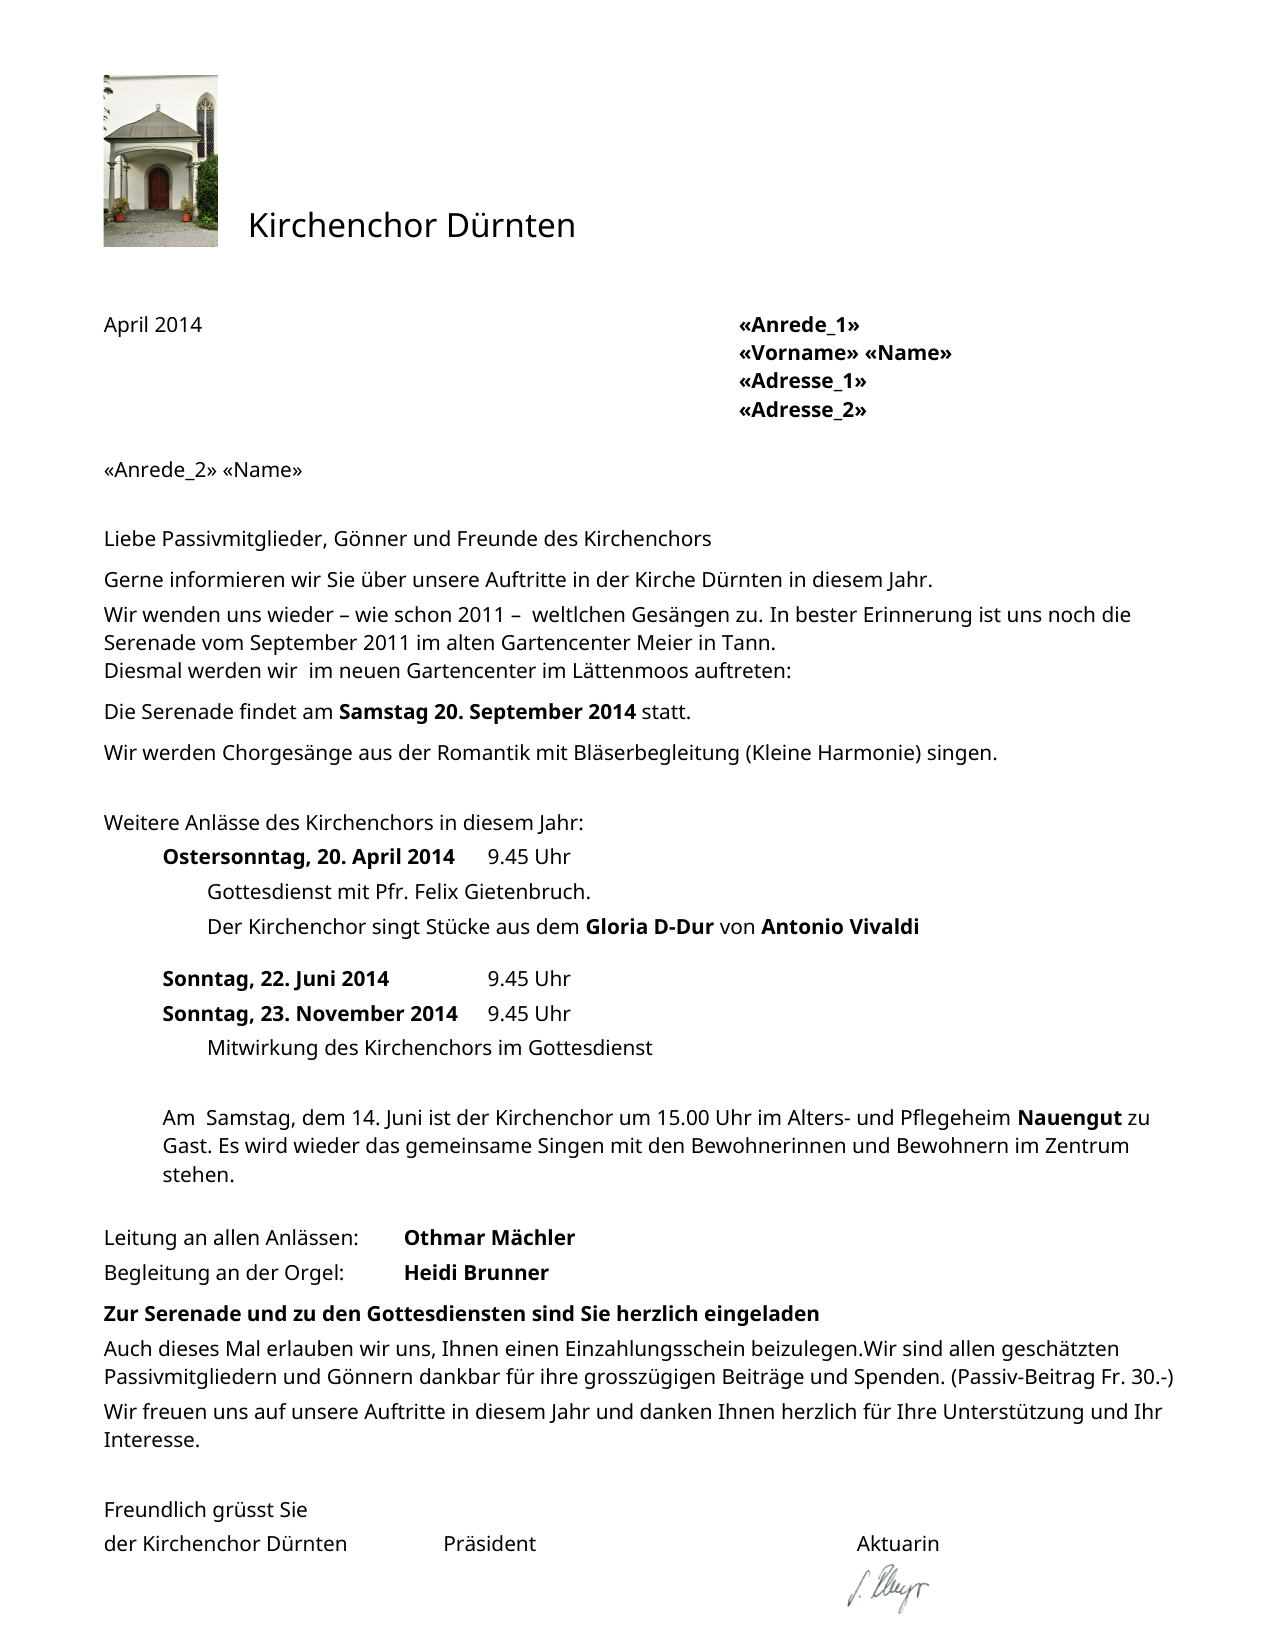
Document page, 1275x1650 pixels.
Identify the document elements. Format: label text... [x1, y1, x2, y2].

text April 2014 «Anrede_1» [103, 310, 1234, 338]
text «Anrede_2» «Name» [103, 455, 1196, 483]
text «Adresse_2» [103, 395, 1196, 423]
text Wir freuen uns auf unsere Auftritte in diesem Jahr und danken Ihnen herzlich für Ihre Unterstützung und Ihr Interesse. [103, 1397, 1196, 1454]
text Liebe Passivmitglieder, Gönner und Freunde des Kirchenchors [103, 524, 1196, 552]
text «Vorname» «Name» [103, 338, 1196, 367]
text Begleitung an der Orgel: Heidi Brunner [103, 1258, 1196, 1287]
text Freundlich grüsst Sie [103, 1495, 1219, 1523]
text der Kirchenchor Dürnten Präsident Aktuarin [103, 1529, 1219, 1558]
text Diesmal werden wir im neuen Gartencenter im Lättenmoos auftreten: [103, 657, 1196, 685]
picture [845, 1558, 934, 1618]
text Ostersonntag, 20. April 2014 9.45 Uhr [162, 842, 1196, 871]
text Mitwirkung des Kirchenchors im Gottesdienst [207, 1033, 1196, 1062]
text Gerne informieren wir Sie über unsere Auftritte in der Kirche Dürnten in diesem Jahr. [103, 565, 1196, 593]
text Gottesdienst mit Pfr. Felix Gietenbruch. [207, 877, 1196, 906]
text Weitere Anlässe des Kirchenchors in diesem Jahr: [103, 808, 1196, 836]
text Sonntag, 23. November 2014 9.45 Uhr [162, 999, 1196, 1027]
text Leitung an allen Anlässen: Othmar Mächler [103, 1223, 1196, 1252]
picture [103, 75, 218, 247]
text Auch dieses Mal erlauben wir uns, Ihnen einen Einzahlungsschein beizulegen.Wir sind allen geschätzten Passivmitgliedern und Gönnern dankbar für ihre grosszügigen Beiträge und Spenden. (Passiv-Beitrag Fr. 30.-) [103, 1334, 1196, 1391]
text Am Samstag, dem 14. Juni ist der Kirchenchor um 15.00 Uhr im Alters- und Pflegeheim Nauengut zu Gast. Es wird wieder das gemeinsame Singen mit den Bewohnerinnen und Bewohnern im Zentrum stehen. [162, 1103, 1196, 1188]
text Wir wenden uns wieder – wie schon 2011 – weltlchen Gesängen zu. In bester Erinnerung ist uns noch die Serenade vom September 2011 im alten Gartencenter Meier in Tann. [103, 600, 1196, 657]
text Zur Serenade und zu den Gottesdiensten sind Sie herzlich eingeladen [103, 1299, 1196, 1327]
text Der Kirchenchor singt Stücke aus dem Gloria D-Dur von Antonio Vivaldi [207, 912, 1196, 940]
text Wir werden Chorgesänge aus der Romantik mit Bläserbegleitung (Kleine Harmonie) singen. [103, 738, 1196, 767]
text «Adresse_1» [103, 367, 1196, 395]
text Die Serenade findet am Samstag 20. September 2014 statt. [103, 697, 1196, 726]
text Sonntag, 22. Juni 2014 9.45 Uhr [162, 964, 1196, 993]
